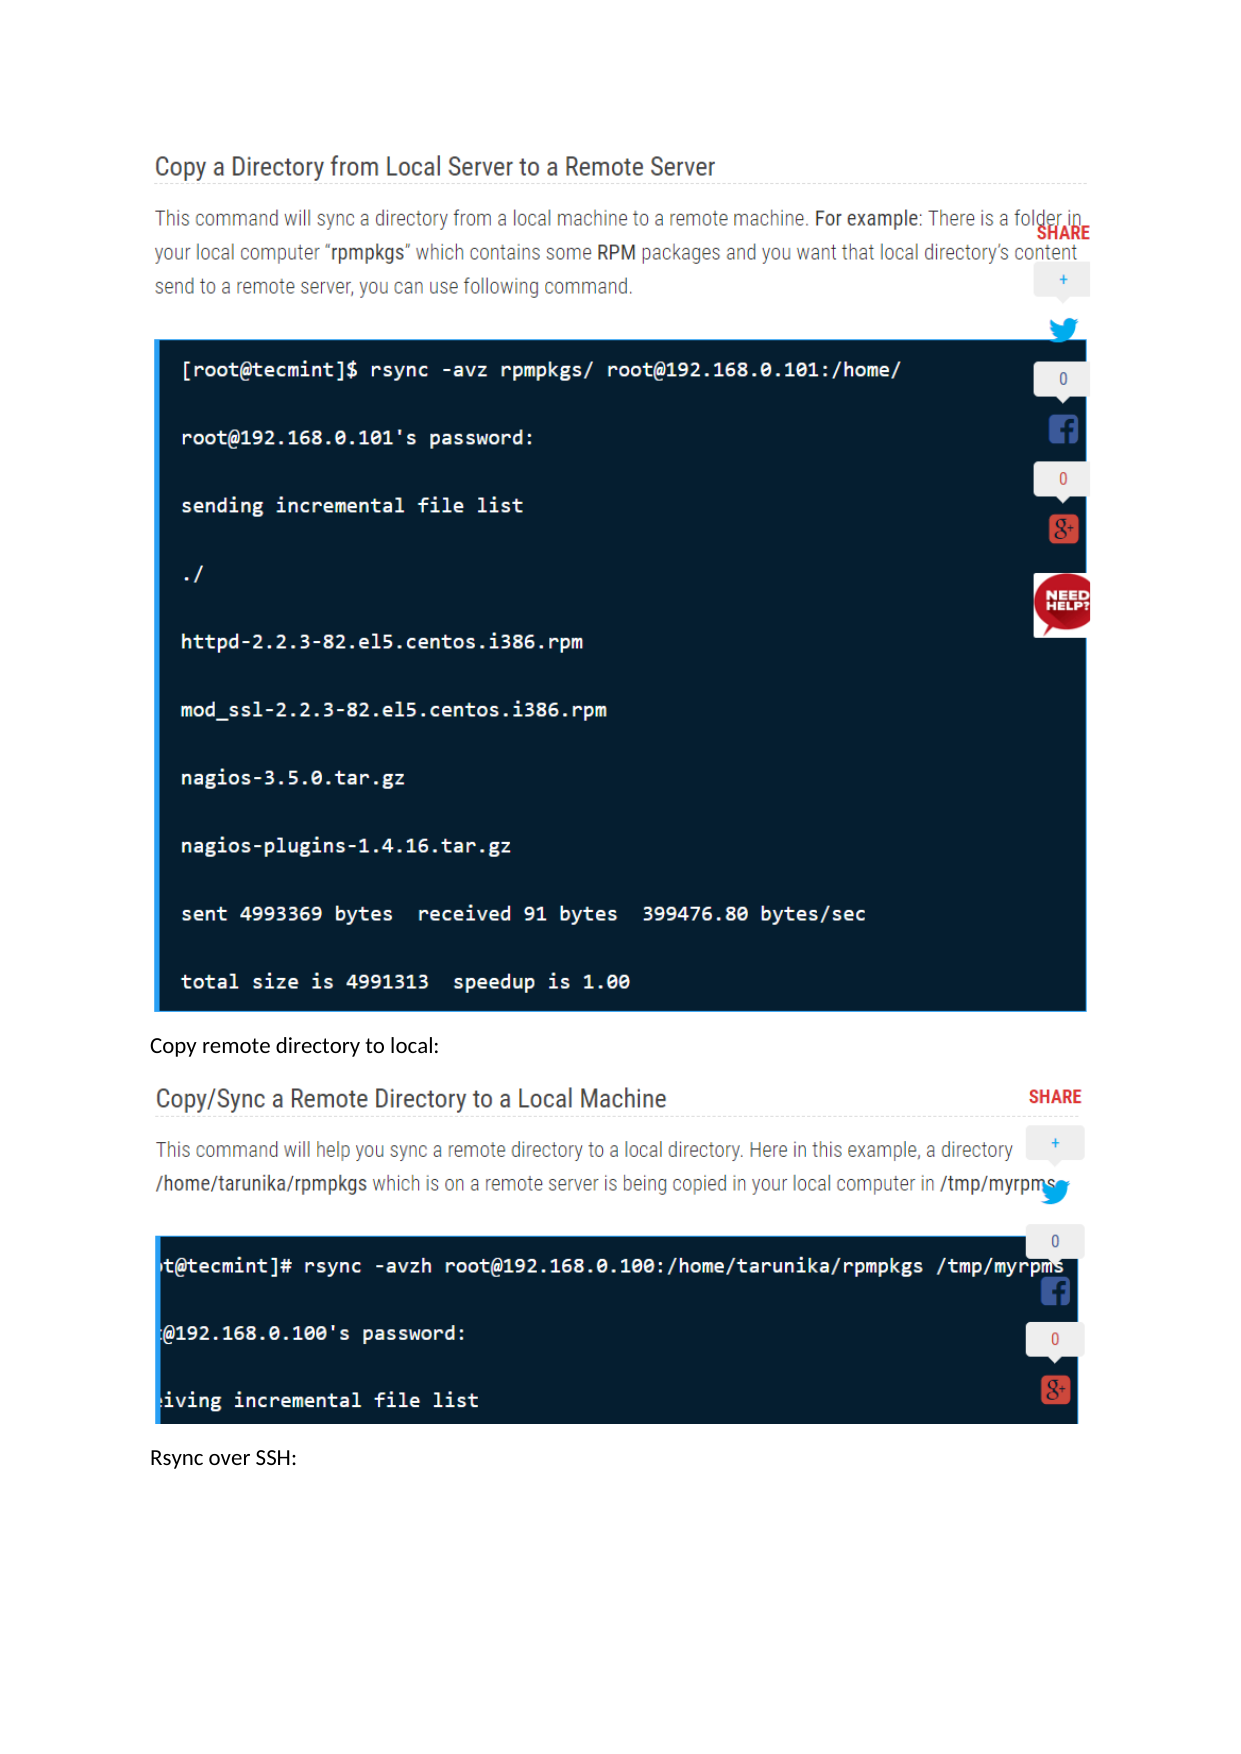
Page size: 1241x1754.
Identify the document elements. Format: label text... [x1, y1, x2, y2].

text Copy remote directory to local: [150, 1032, 1090, 1059]
picture [150, 150, 1091, 1013]
picture [150, 1078, 1091, 1424]
text Rsync over SSH: [150, 1443, 1090, 1471]
